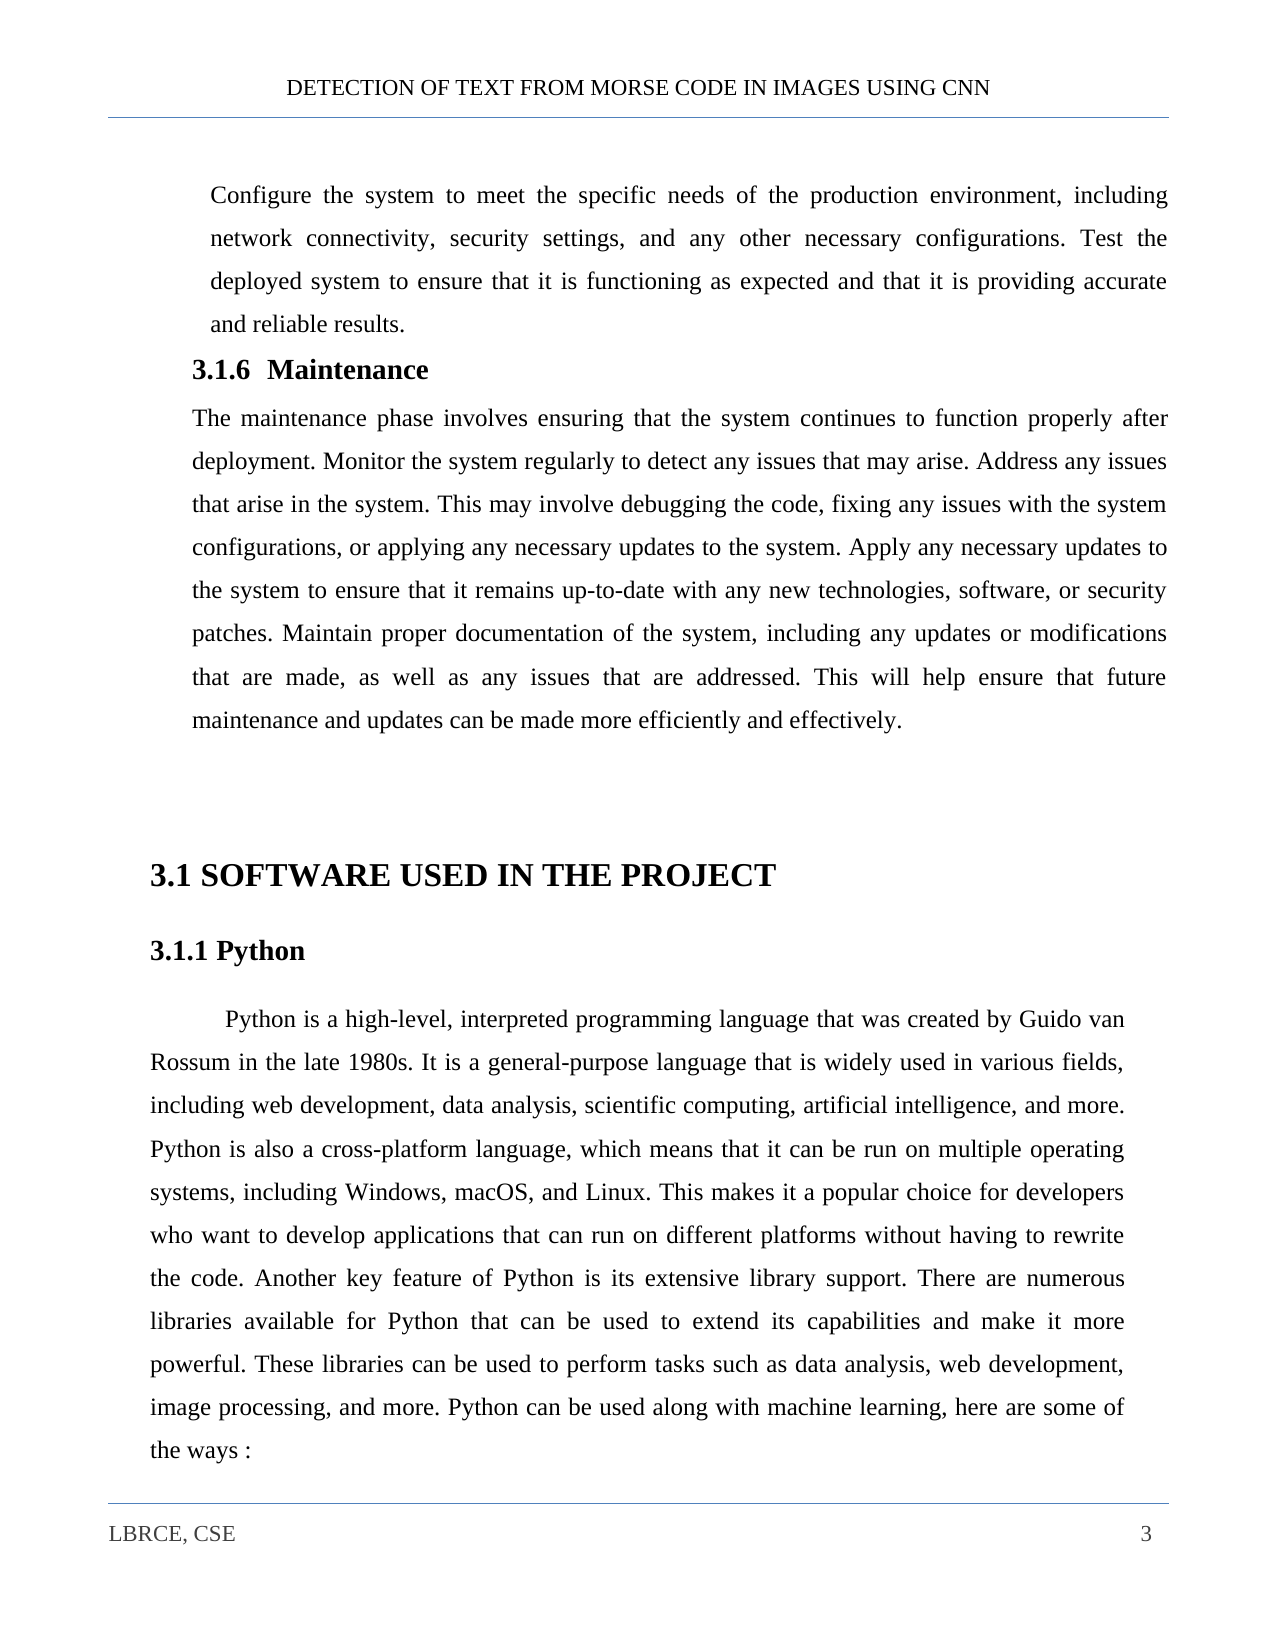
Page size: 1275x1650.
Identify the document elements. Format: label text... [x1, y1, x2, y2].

text Python is a high-level, interpreted programming language that was created by Guido van Rossum in the late 1980s. It is a general-purpose language that is widely used in various fields, including web development, data analysis, scientific computing, artificial intelligence, and more. Python is also a cross-platform language, which means that it can be run on multiple operating systems, including Windows, macOS, and Linux. This makes it a popular choice for developers who want to develop applications that can run on different platforms without having to rewrite the code. Another key feature of Python is its extensive library support. There are numerous libraries available for Python that can be used to extend its capabilities and make it more powerful. These libraries can be used to perform tasks such as data analysis, web development, image processing, and more. Python can be used along with machine learning, here are some of the ways : [150, 1004, 1126, 1464]
list Maintenance [192, 352, 1169, 386]
list The maintenance phase involves ensuring that the system continues to function properly after deployment. Monitor the system regularly to detect any issues that may arise. Address any issues that arise in the system. This may involve debugging the code, fixing any issues with the system configurations, or applying any necessary updates to the system. Apply any necessary updates to the system to ensure that it remains up-to-date with any new technologies, software, or security patches. Maintain proper documentation of the system, including any updates or modifications that are made, as well as any issues that are addressed. This will help ensure that future maintenance and updates can be made more efficiently and effectively. [192, 403, 1169, 733]
subtitle SOFTWARE USED IN THE PROJECT [150, 856, 1169, 894]
subtitle Python [150, 933, 1169, 967]
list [210, 180, 1169, 338]
